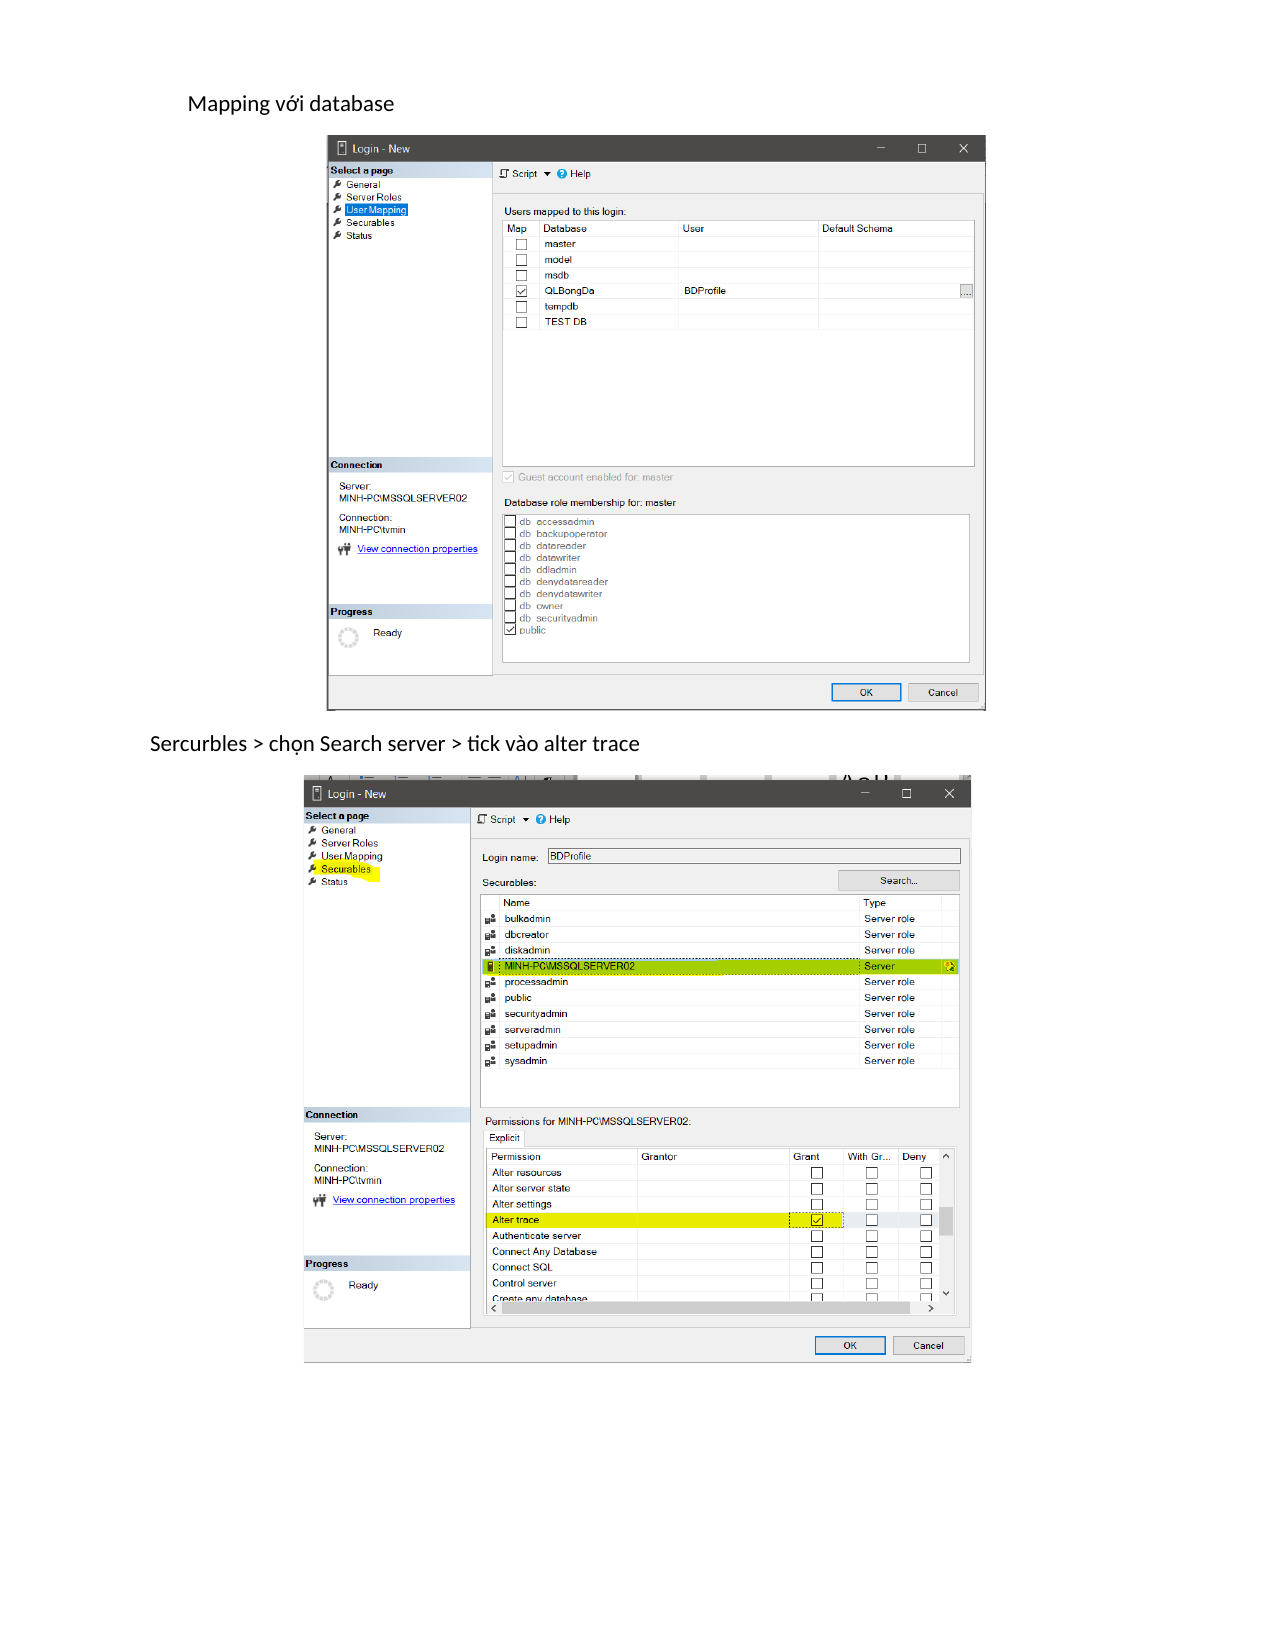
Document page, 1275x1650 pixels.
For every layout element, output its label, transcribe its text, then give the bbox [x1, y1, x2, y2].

picture [303, 775, 972, 1363]
picture [326, 135, 986, 711]
text Sercurbles > chọn Search server > tick vào alter trace [150, 729, 1125, 757]
text Mapping với database [187, 89, 1125, 117]
